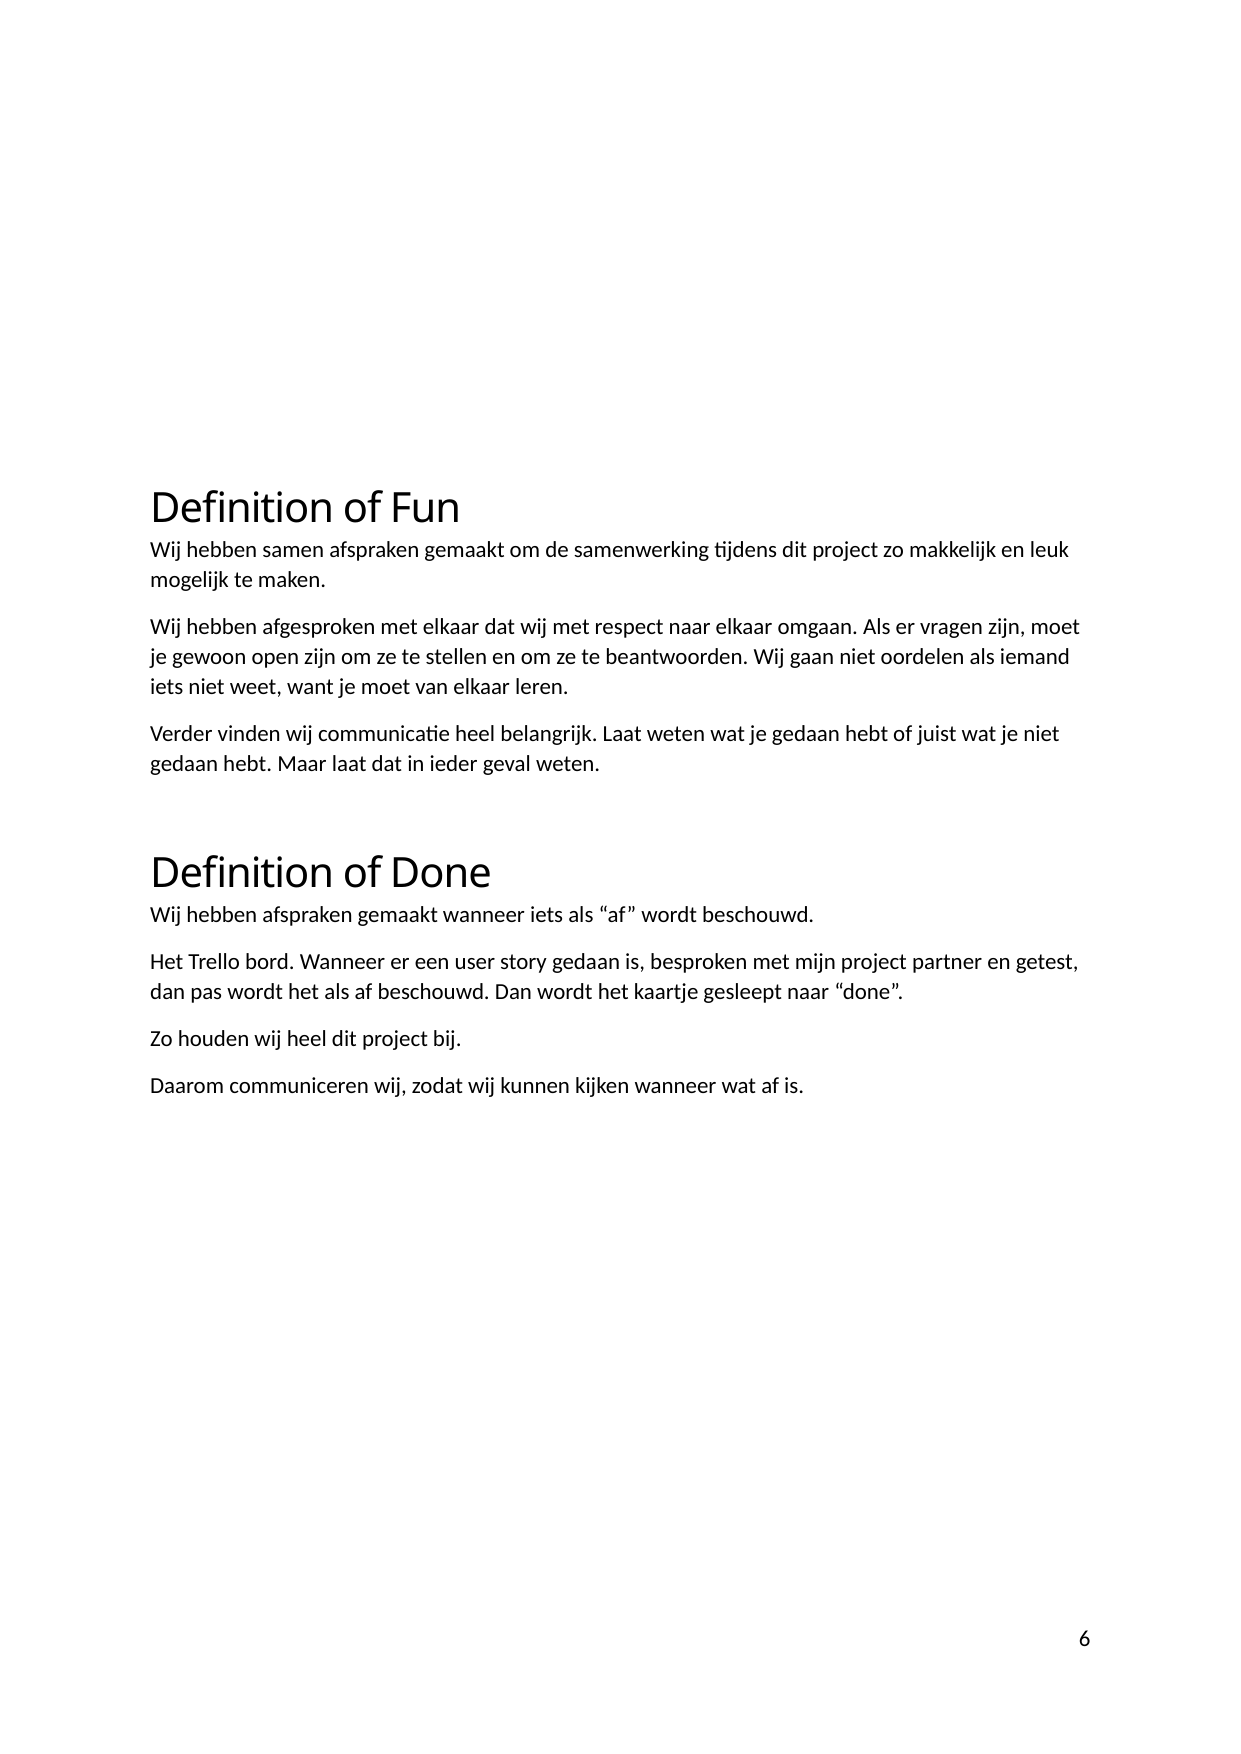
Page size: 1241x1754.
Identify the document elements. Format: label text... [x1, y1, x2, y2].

text Wij hebben samen afspraken gemaakt om de samenwerking tijdens dit project zo makkelijk en leuk mogelijk te maken. [150, 535, 1090, 593]
text Het Trello bord. Wanneer er een user story gedaan is, besproken met mijn project partner en getest, dan pas wordt het als af beschouwd. Dan wordt het kaartje gesleept naar “done”. [150, 947, 1090, 1005]
text Zo houden wij heel dit project bij. [150, 1024, 1090, 1052]
title Definition of Fun [150, 478, 1090, 535]
text Daarom communiceren wij, zodat wij kunnen kijken wanneer wat af is. [150, 1071, 1090, 1099]
title Definition of Done [150, 843, 1090, 900]
text Wij hebben afgesproken met elkaar dat wij met respect naar elkaar omgaan. Als er vragen zijn, moet je gewoon open zijn om ze te stellen en om ze te beantwoorden. Wij gaan niet oordelen als iemand iets niet weet, want je moet van elkaar leren. [150, 612, 1090, 700]
text Verder vinden wij communicatie heel belangrijk. Laat weten wat je gedaan hebt of juist wat je niet gedaan hebt. Maar laat dat in ieder geval weten. [150, 719, 1090, 777]
text Wij hebben afspraken gemaakt wanneer iets als “af” wordt beschouwd. [150, 900, 1090, 928]
